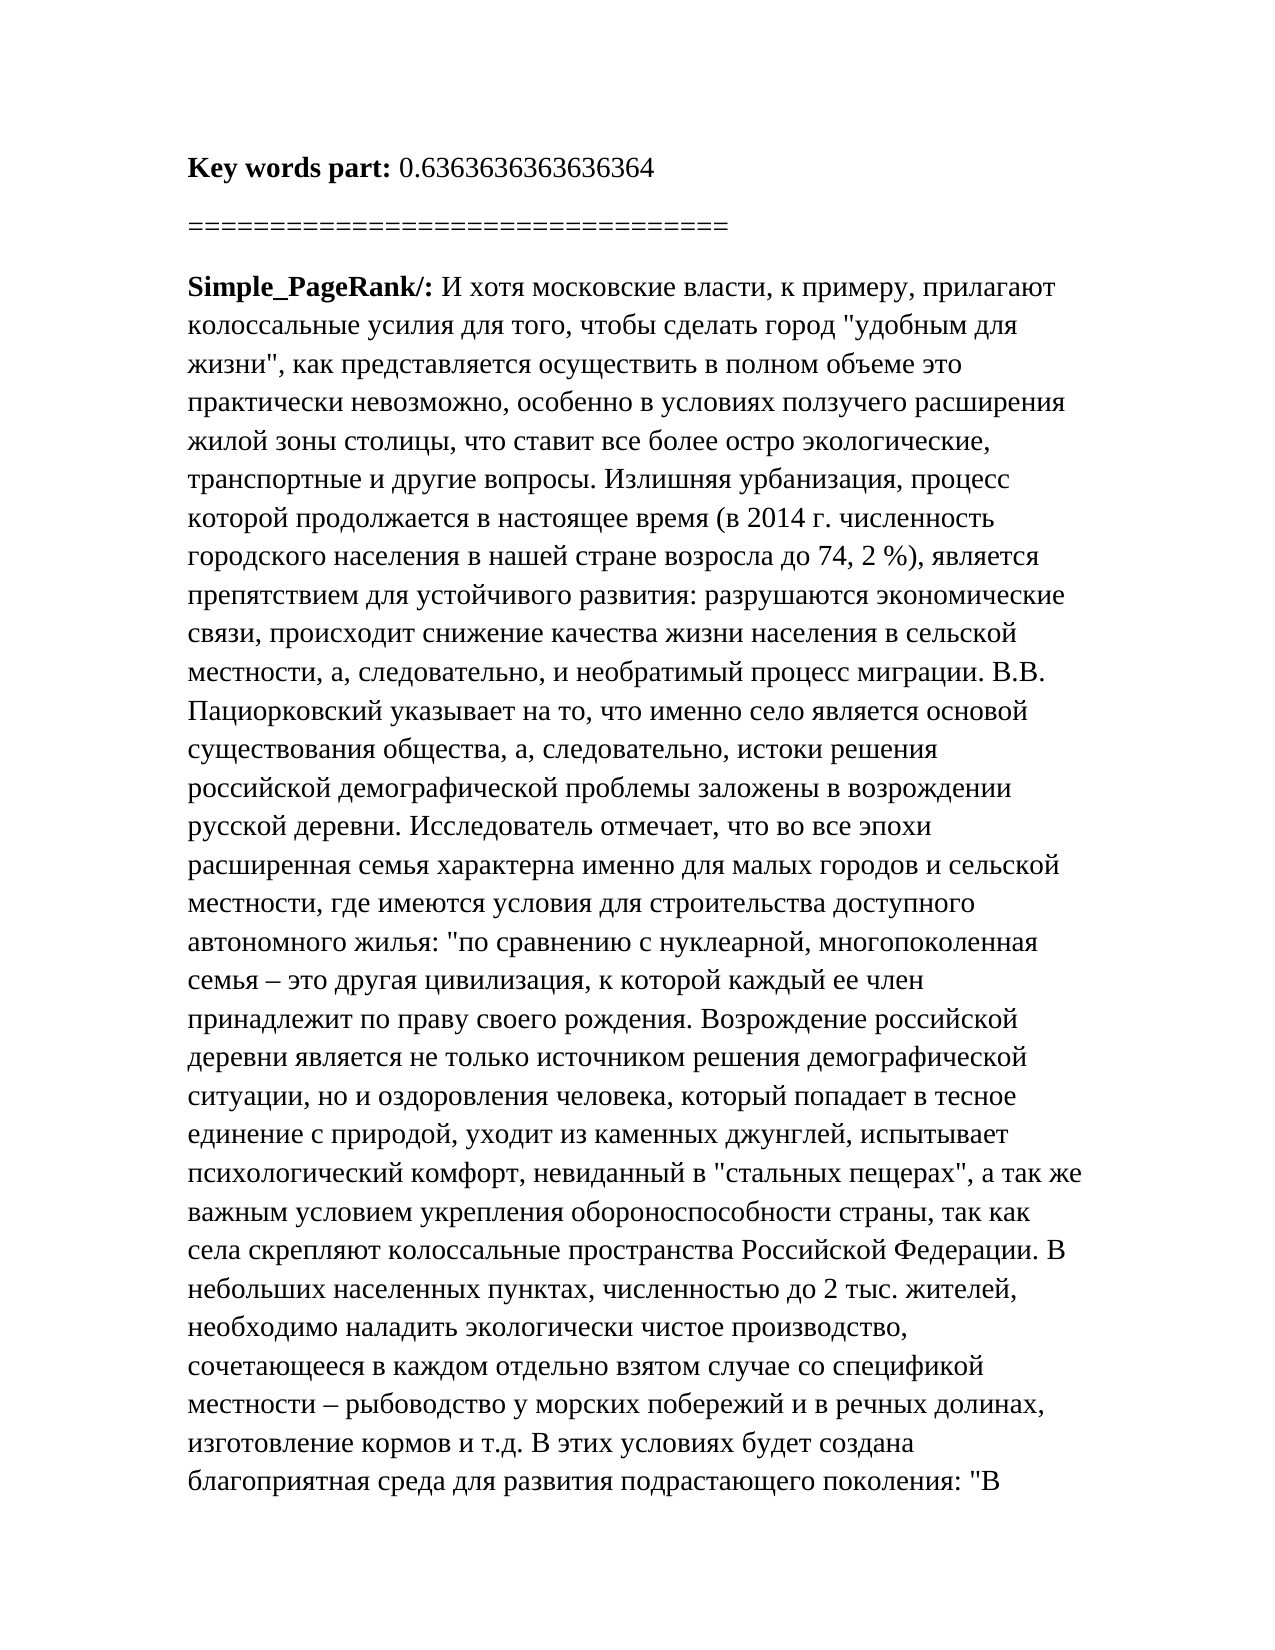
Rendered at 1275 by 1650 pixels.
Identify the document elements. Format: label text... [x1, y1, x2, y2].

text ================================= [187, 209, 1087, 243]
text Key words part: 0.6363636363636364 [187, 150, 1087, 183]
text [187, 269, 1087, 1497]
